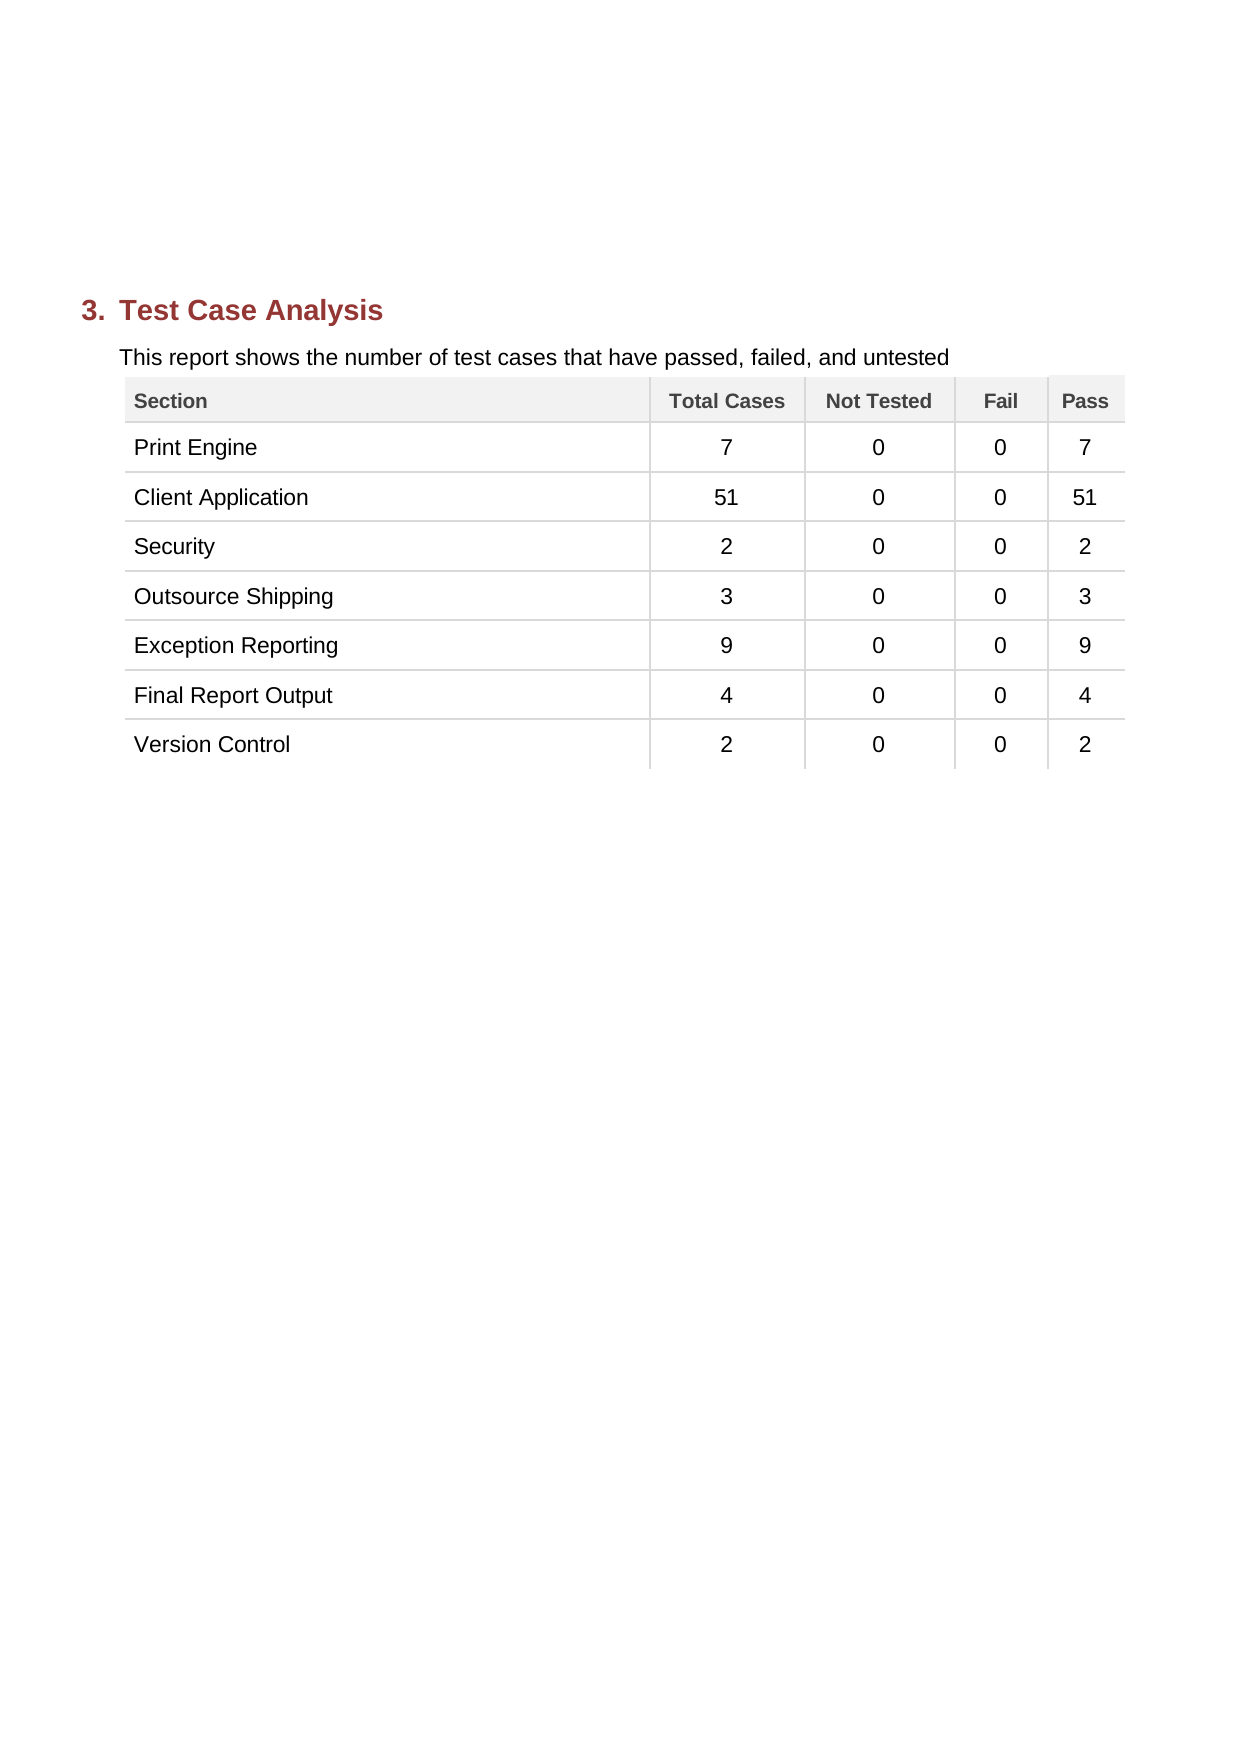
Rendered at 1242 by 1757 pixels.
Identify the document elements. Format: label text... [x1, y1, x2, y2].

table_cell 4 [651, 671, 804, 718]
table_cell 0 [806, 720, 954, 769]
table_cell 3 [1049, 572, 1125, 619]
table_cell 0 [806, 671, 954, 718]
table_cell 3 [651, 572, 804, 619]
table_header Pass [1049, 375, 1125, 421]
text This report shows the number of test cases that have passed, failed, and untested [119, 344, 1162, 370]
table_cell Client Application [125, 473, 649, 520]
table_cell 0 [806, 473, 954, 520]
table_cell 9 [1049, 621, 1125, 669]
table_cell 0 [956, 572, 1047, 619]
table_header Not Tested [806, 377, 954, 421]
table_cell 2 [1049, 720, 1126, 769]
table_cell 0 [956, 671, 1047, 718]
table_cell 2 [1049, 522, 1125, 570]
table_header Section [125, 377, 649, 421]
table_cell Print Engine [125, 423, 649, 471]
table_cell 4 [1049, 671, 1125, 718]
table_header Total Cases [651, 377, 804, 421]
table_cell Final Report Output [125, 671, 649, 718]
table_cell 0 [806, 423, 954, 471]
table_cell 0 [806, 522, 954, 570]
table_cell 0 [806, 572, 954, 619]
table_cell 51 [1049, 473, 1125, 520]
table_cell 0 [956, 473, 1047, 520]
table_cell 0 [806, 621, 954, 669]
table_cell 0 [956, 423, 1047, 471]
table_cell 0 [956, 720, 1047, 769]
table_cell 2 [651, 522, 804, 570]
table_cell Security [125, 522, 649, 570]
table_cell 0 [956, 621, 1047, 669]
table_cell 51 [651, 473, 804, 520]
subtitle Test Case Analysis [81, 293, 1162, 326]
table_cell Exception Reporting [125, 621, 649, 669]
table_cell 9 [651, 621, 804, 669]
table_cell Outsource Shipping [125, 572, 649, 619]
table_cell 0 [956, 522, 1047, 570]
table_cell 7 [1049, 423, 1125, 471]
table_cell 2 [651, 720, 804, 769]
table_cell Version Control [124, 720, 649, 769]
table_header Fail [956, 377, 1047, 421]
table_cell 7 [651, 423, 804, 471]
